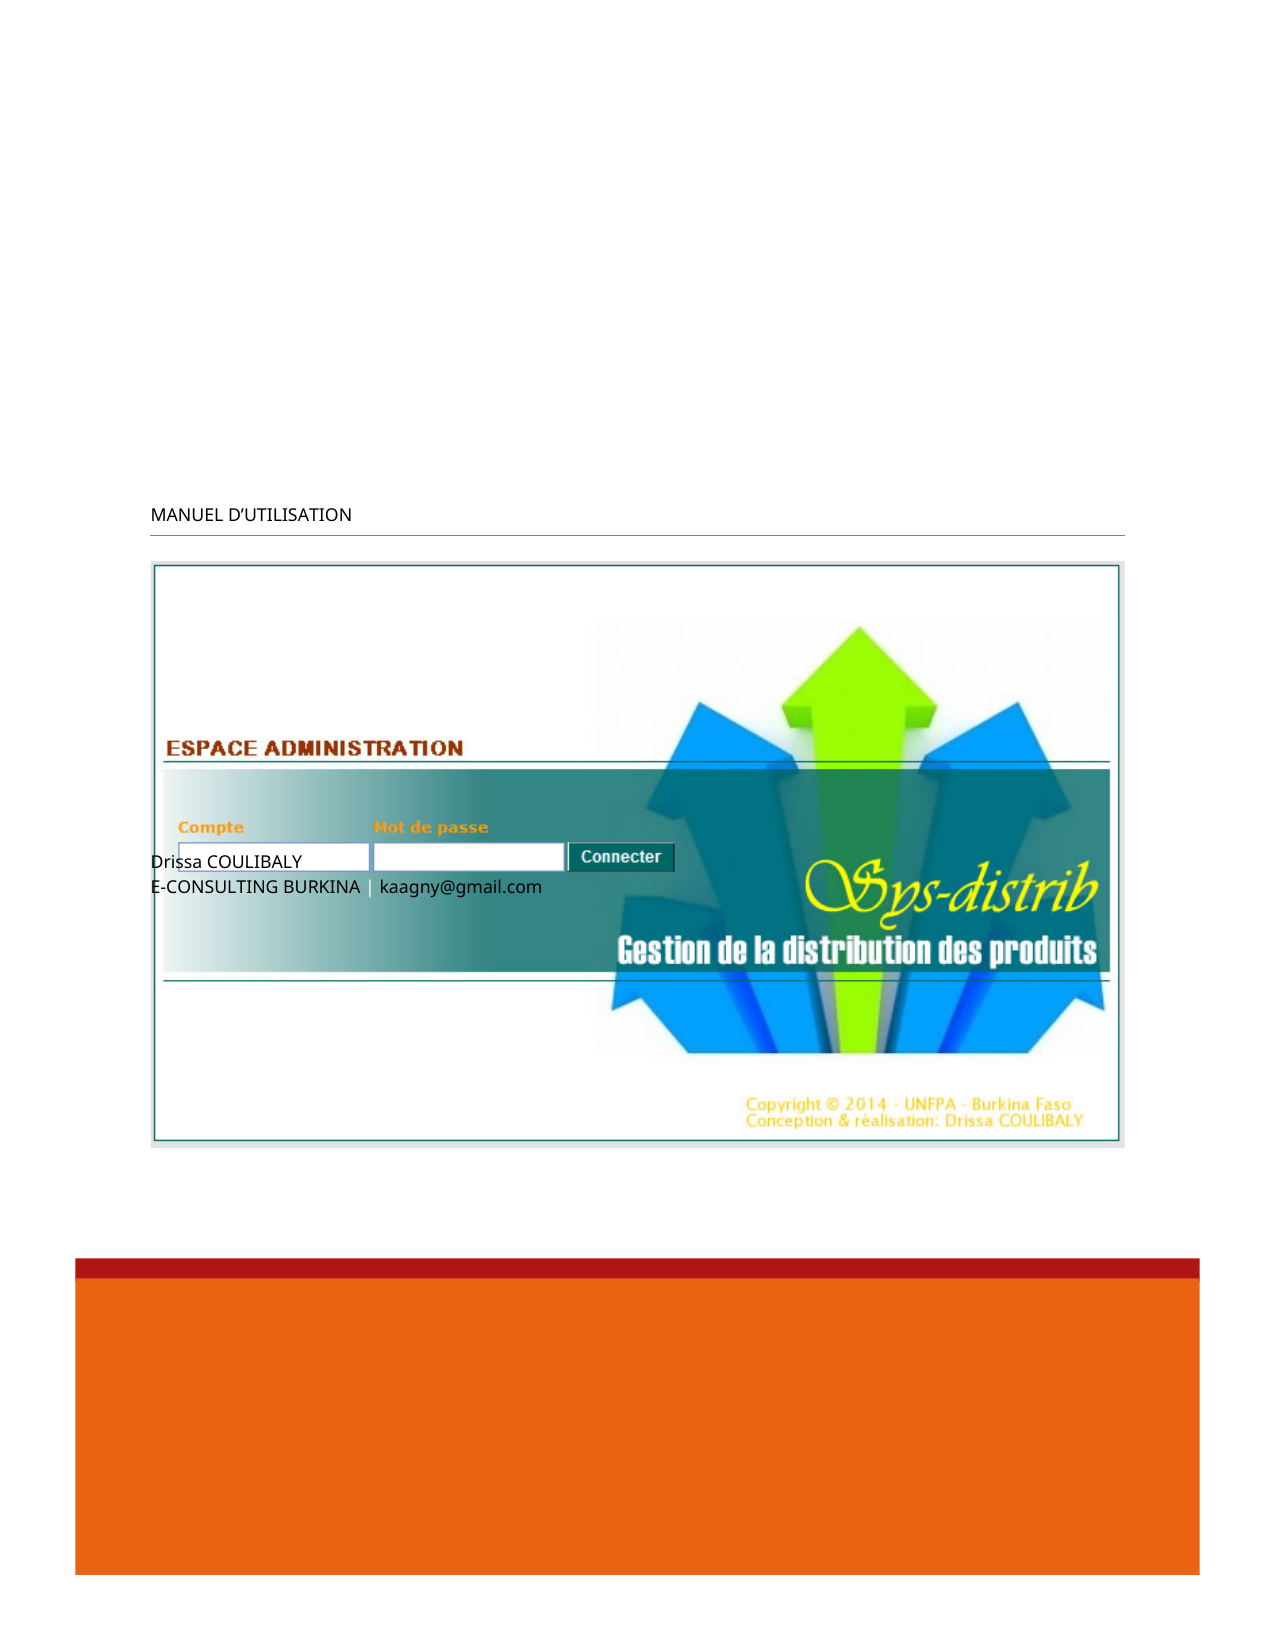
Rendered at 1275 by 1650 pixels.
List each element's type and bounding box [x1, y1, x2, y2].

picture [150, 561, 1125, 1148]
